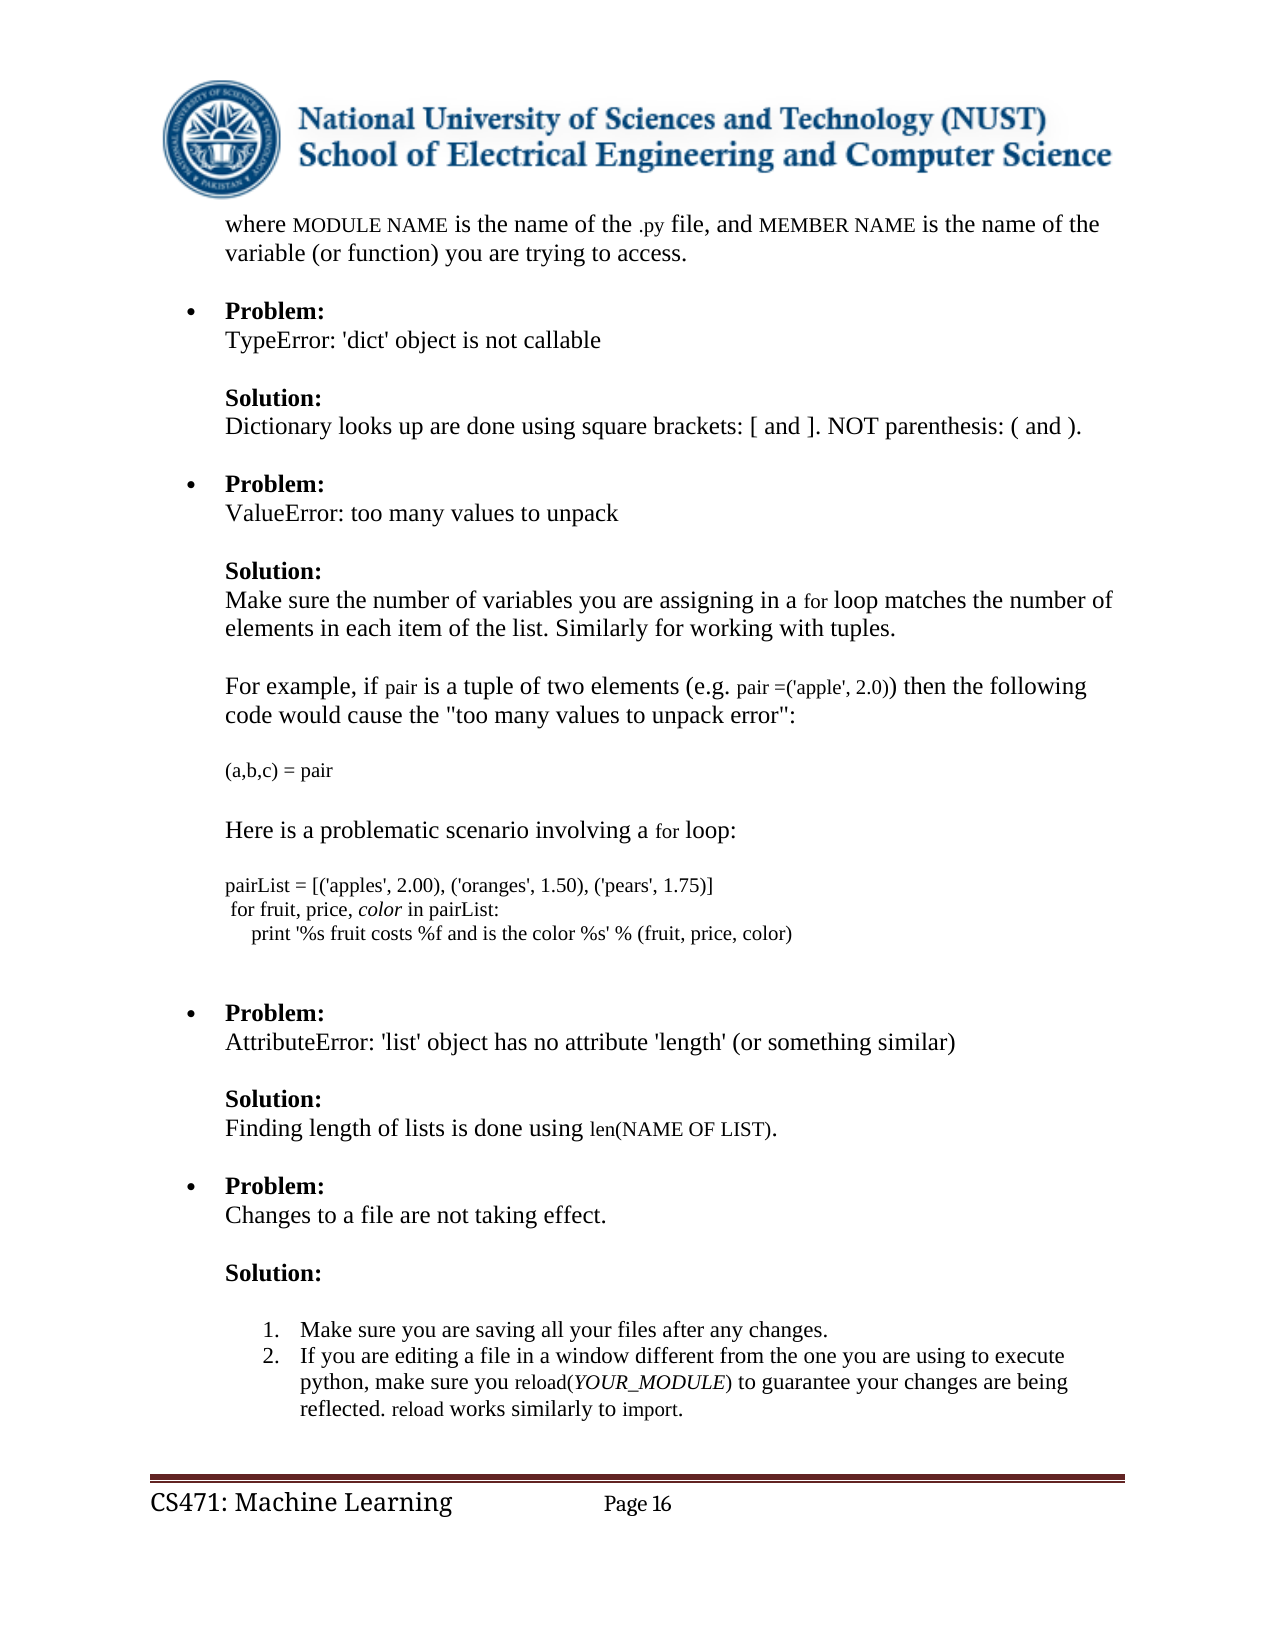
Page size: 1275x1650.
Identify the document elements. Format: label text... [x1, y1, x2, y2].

list Problem: TypeError: 'dict' object is not callable [187, 296, 1125, 353]
list If you are editing a file in a window different from the one you are using to execute python, make sure you reload(YOUR_MODULE) to guarantee your changes are being reflected. reload works similarly to import. [262, 1342, 1125, 1421]
list Problem: AttributeError: 'list' object has no attribute 'length' (or something similar) [187, 998, 1125, 1055]
list Make sure you are saving all your files after any changes. [262, 1316, 1125, 1342]
text Solution: Dictionary looks up are done using square brackets: [ and ]. NOT parenthesis: ( and ). [225, 383, 1125, 440]
list Problem: ValueError: too many values to unpack [187, 469, 1125, 527]
text Solution: [225, 1258, 1125, 1287]
text print '%s fruit costs %f and is the color %s' % (fruit, price, color) [225, 921, 1125, 945]
list Problem: Changes to a file are not taking effect. [187, 1171, 1125, 1229]
text Solution: Make sure the number of variables you are assigning in a for loop matches the number of elements in each item of the list. Similarly for working with tuples. [225, 556, 1125, 642]
picture [150, 75, 1125, 210]
text pairList = [('apples', 2.00), ('oranges', 1.50), ('pears', 1.75)] [225, 873, 1125, 897]
text (a,b,c) = pair [225, 758, 1125, 782]
text for fruit, price, color in pairList: [225, 897, 1125, 921]
text For example, if pair is a tuple of two elements (e.g. pair =('apple', 2.0)) then the following code would cause the "too many values to unpack error": [225, 671, 1125, 729]
text Solution: Finding length of lists is done using len(NAME OF LIST). [225, 1084, 1125, 1142]
text Here is a problematic scenario involving a for loop: [225, 815, 1125, 844]
